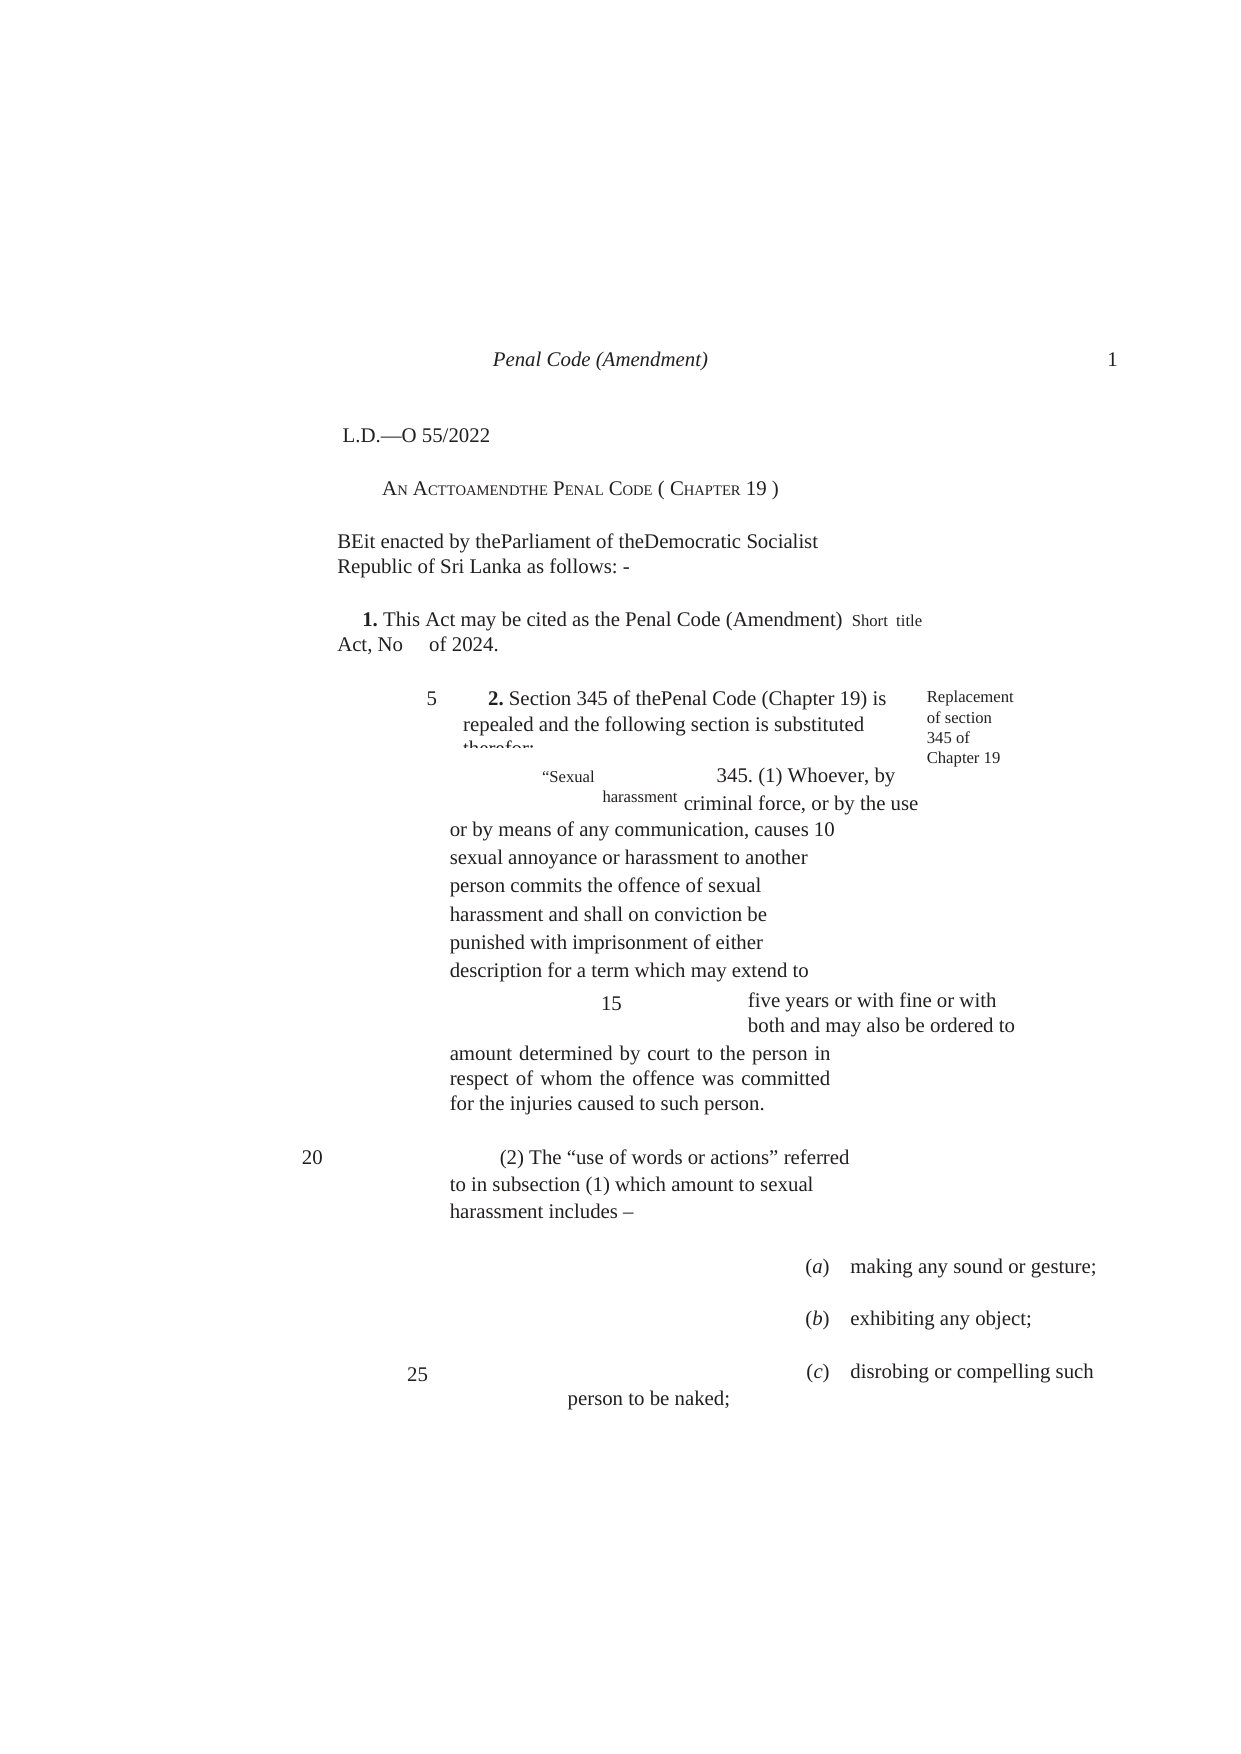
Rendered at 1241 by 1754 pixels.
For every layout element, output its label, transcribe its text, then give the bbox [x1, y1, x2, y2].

table_cell disrobing or compelling such [838, 1344, 1151, 1386]
table_cell “Sexual [449, 748, 683, 787]
table_cell 345. (1) Whoever, by assault or use of [684, 748, 918, 787]
text person to be naked; [150, 1386, 730, 1410]
table_cell harassment [449, 788, 683, 816]
table_header Replacement [919, 680, 1153, 706]
table_header (a) [525, 1248, 838, 1292]
table_header making any sound or gesture; [838, 1248, 1151, 1292]
text 1. This Act may be cited as the Penal Code (Amendment) Short title Act, No of 2024. [337, 607, 940, 656]
table_cell criminal force, or by the use of words or actions [684, 788, 918, 816]
text amount determined by court to the person in respect of whom the offence was committed for the injuries caused to such person. [449, 1041, 838, 1115]
text BEit enacted by theParliament of theDemocratic Socialist Republic of Sri Lanka as follows: - [337, 528, 850, 578]
table_header 2. Section 345 of thePenal Code (Chapter 19) is hereby [449, 680, 918, 711]
table_header 5 [214, 680, 449, 816]
table_cell (c) [525, 1344, 838, 1386]
table_cell of section [919, 706, 1153, 727]
text L.D.—O 55/2022 [337, 423, 1090, 447]
table_header 25 [212, 1248, 525, 1386]
table_cell 345 of [919, 727, 1153, 748]
table_cell exhibiting any object; [838, 1292, 1151, 1344]
table_cell Chapter 19 [919, 748, 1153, 816]
table_header 1 [773, 348, 1240, 378]
table_header five years or with fine or with both and may also be ordered to pay compensation of an [684, 987, 1153, 1039]
table_header 15 [214, 987, 683, 1039]
text 20 (2) The “use of words or actions” referred to in subsection (1) which amount to sexual harassment includes – [302, 1145, 850, 1224]
table_cell (b) [525, 1292, 838, 1344]
text AN ACTTOAMENDTHE PENAL CODE ( CHAPTER 19 ) [150, 476, 778, 500]
table_header Penal Code (Amendment) [303, 348, 773, 378]
text or by means of any communication, causes 10 sexual annoyance or harassment to another person commits the offence of sexual harassment and shall on conviction be punished with imprisonment of either description for a term which may extend to [299, 817, 850, 983]
table_cell repealed and the following section is substituted therefor:- [449, 711, 918, 748]
